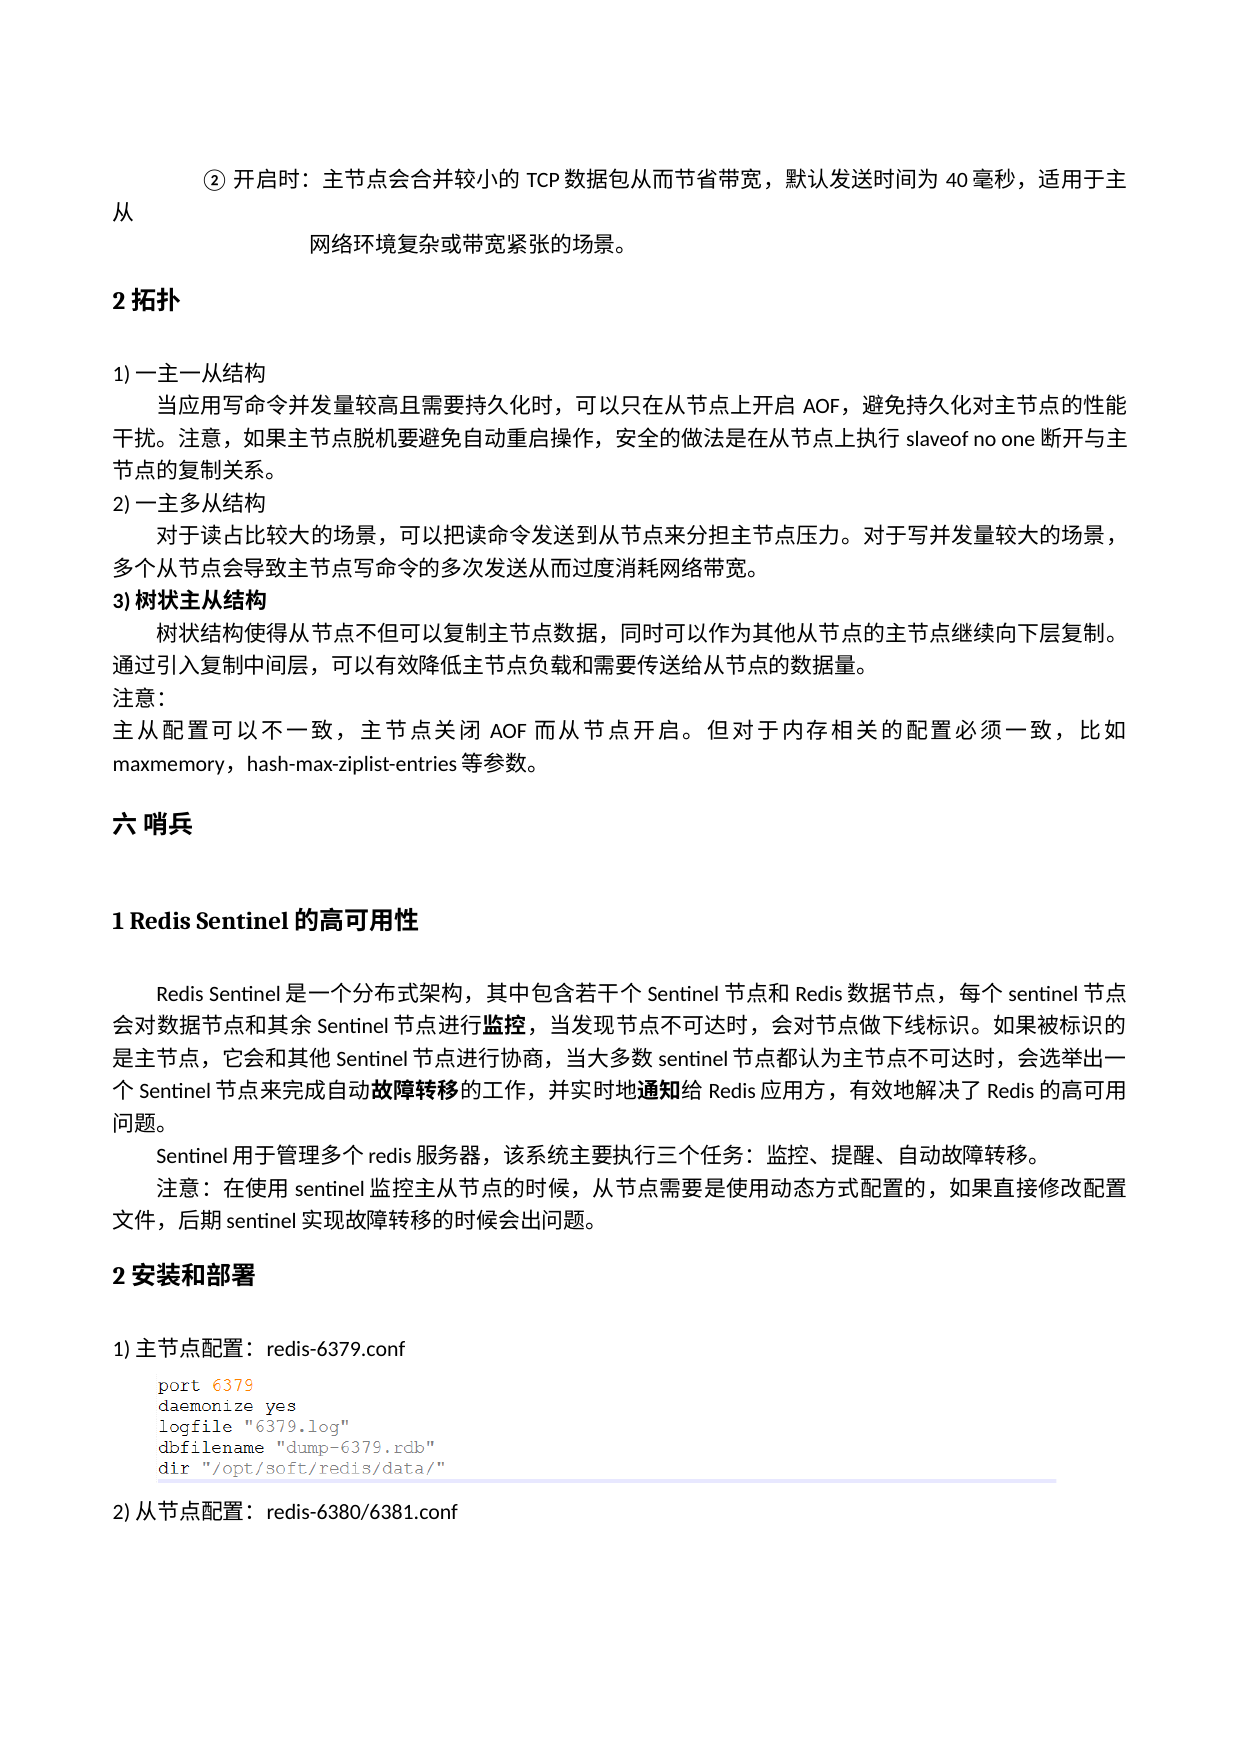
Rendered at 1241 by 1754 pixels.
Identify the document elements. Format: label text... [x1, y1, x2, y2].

text 1) 主节点配置：redis-6379.conf [112, 1331, 1128, 1363]
text 注意： [112, 680, 1128, 713]
text ②开启时：主节点会合并较小的TCP数据包从而节省带宽，默认发送时间为40毫秒，适用于主从 [112, 162, 1128, 227]
picture [156, 1374, 1057, 1483]
text 对于读占比较大的场景，可以把读命令发送到从节点来分担主节点压力。对于写并发量较大的场景，多个从节点会导致主节点写命令的多次发送从而过度消耗网络带宽。 [112, 518, 1128, 583]
text 树状结构使得从节点不但可以复制主节点数据，同时可以作为其他从节点的主节点继续向下层复制。通过引入复制中间层，可以有效降低主节点负载和需要传送给从节点的数据量。 [112, 615, 1128, 680]
text 注意：在使用sentinel监控主从节点的时候，从节点需要是使用动态方式配置的，如果直接修改配置文件，后期sentinel实现故障转移的时候会出问题。 [112, 1170, 1128, 1235]
subtitle 六 哨兵 [112, 790, 1128, 855]
subtitle 2 拓扑 [112, 266, 1128, 331]
subtitle 1 Redis Sentinel的高可用性 [112, 886, 1128, 951]
text 网络环境复杂或带宽紧张的场景。 [112, 227, 1128, 259]
subtitle 2 安装和部署 [112, 1241, 1128, 1306]
text Sentinel用于管理多个redis服务器，该系统主要执行三个任务：监控、提醒、自动故障转移。 [112, 1138, 1128, 1170]
text 主从配置可以不一致，主节点关闭AOF而从节点开启。但对于内存相关的配置必须一致，比如maxmemory，hash-max-ziplist-entries等参数。 [112, 713, 1128, 778]
text Redis Sentinel是一个分布式架构，其中包含若干个Sentinel节点和Redis数据节点，每个sentinel节点会对数据节点和其余Sentinel节点进行监控，当发现节点不可达时，会对节点做下线标识。如果被标识的是主节点，它会和其他Sentinel节点进行协商，当大多数sentinel节点都认为主节点不可达时，会选举出一个Sentinel节点来完成自动故障转移的工作，并实时地通知给Redis应用方，有效地解决了Redis的高可用问题。 [112, 975, 1128, 1138]
text 当应用写命令并发量较高且需要持久化时，可以只在从节点上开启AOF，避免持久化对主节点的性能干扰。注意，如果主节点脱机要避免自动重启操作，安全的做法是在从节点上执行slaveof no one 断开与主节点的复制关系。 [112, 388, 1128, 485]
text 1) 一主一从结构 [112, 355, 1128, 388]
text 2) 一主多从结构 [112, 485, 1128, 518]
text 3) 树状主从结构 [112, 583, 1128, 615]
text 2) 从节点配置：redis-6380/6381.conf [112, 1493, 1128, 1526]
